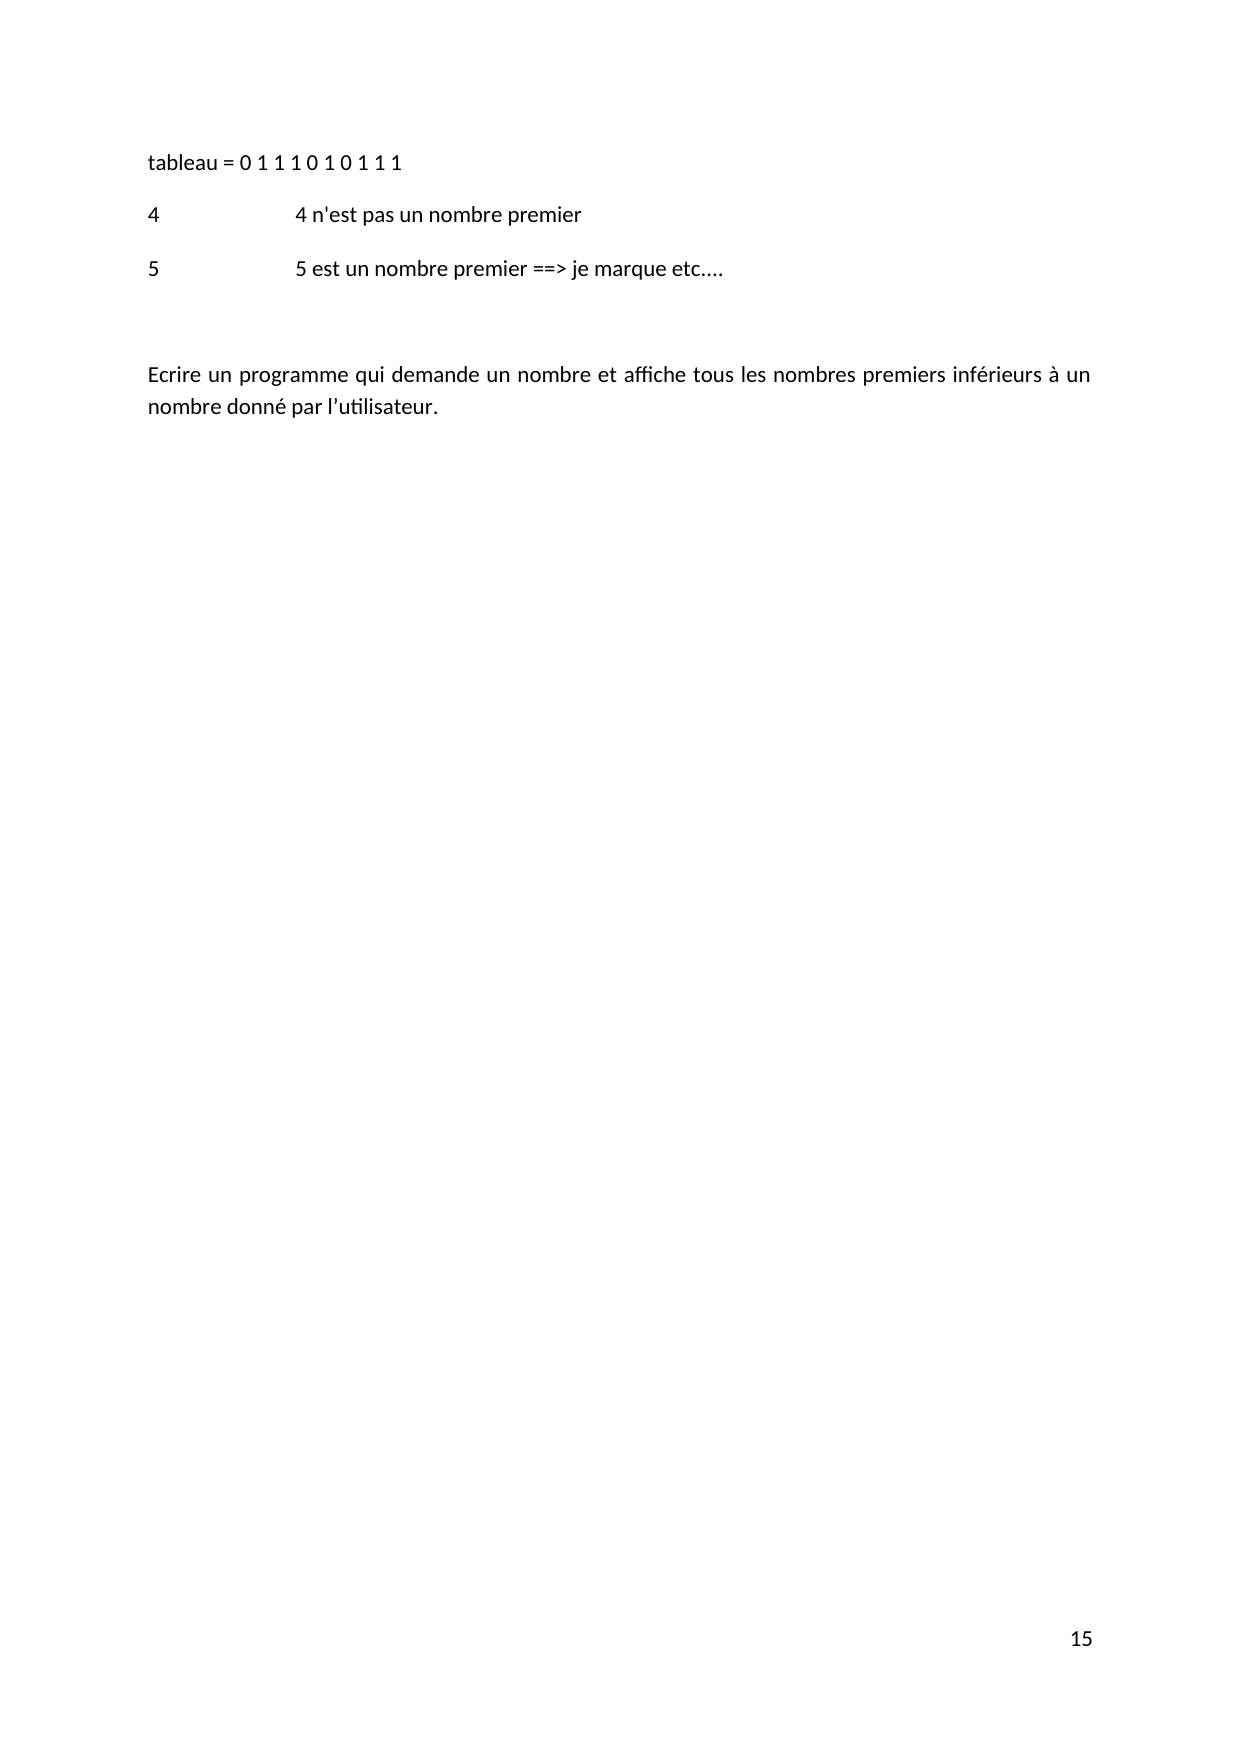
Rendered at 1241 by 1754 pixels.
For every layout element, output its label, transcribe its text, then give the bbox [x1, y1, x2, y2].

text Ecrire un programme qui demande un nombre et affiche tous les nombres premiers inférieurs à un nombre donné par l’utilisateur. [148, 360, 1093, 420]
text 4 4 n'est pas un nombre premier [148, 201, 1093, 229]
text tableau = 0 1 1 1 0 1 0 1 1 1 [148, 148, 1093, 176]
text 5 5 est un nombre premier ==> je marque etc.... [148, 254, 1093, 282]
